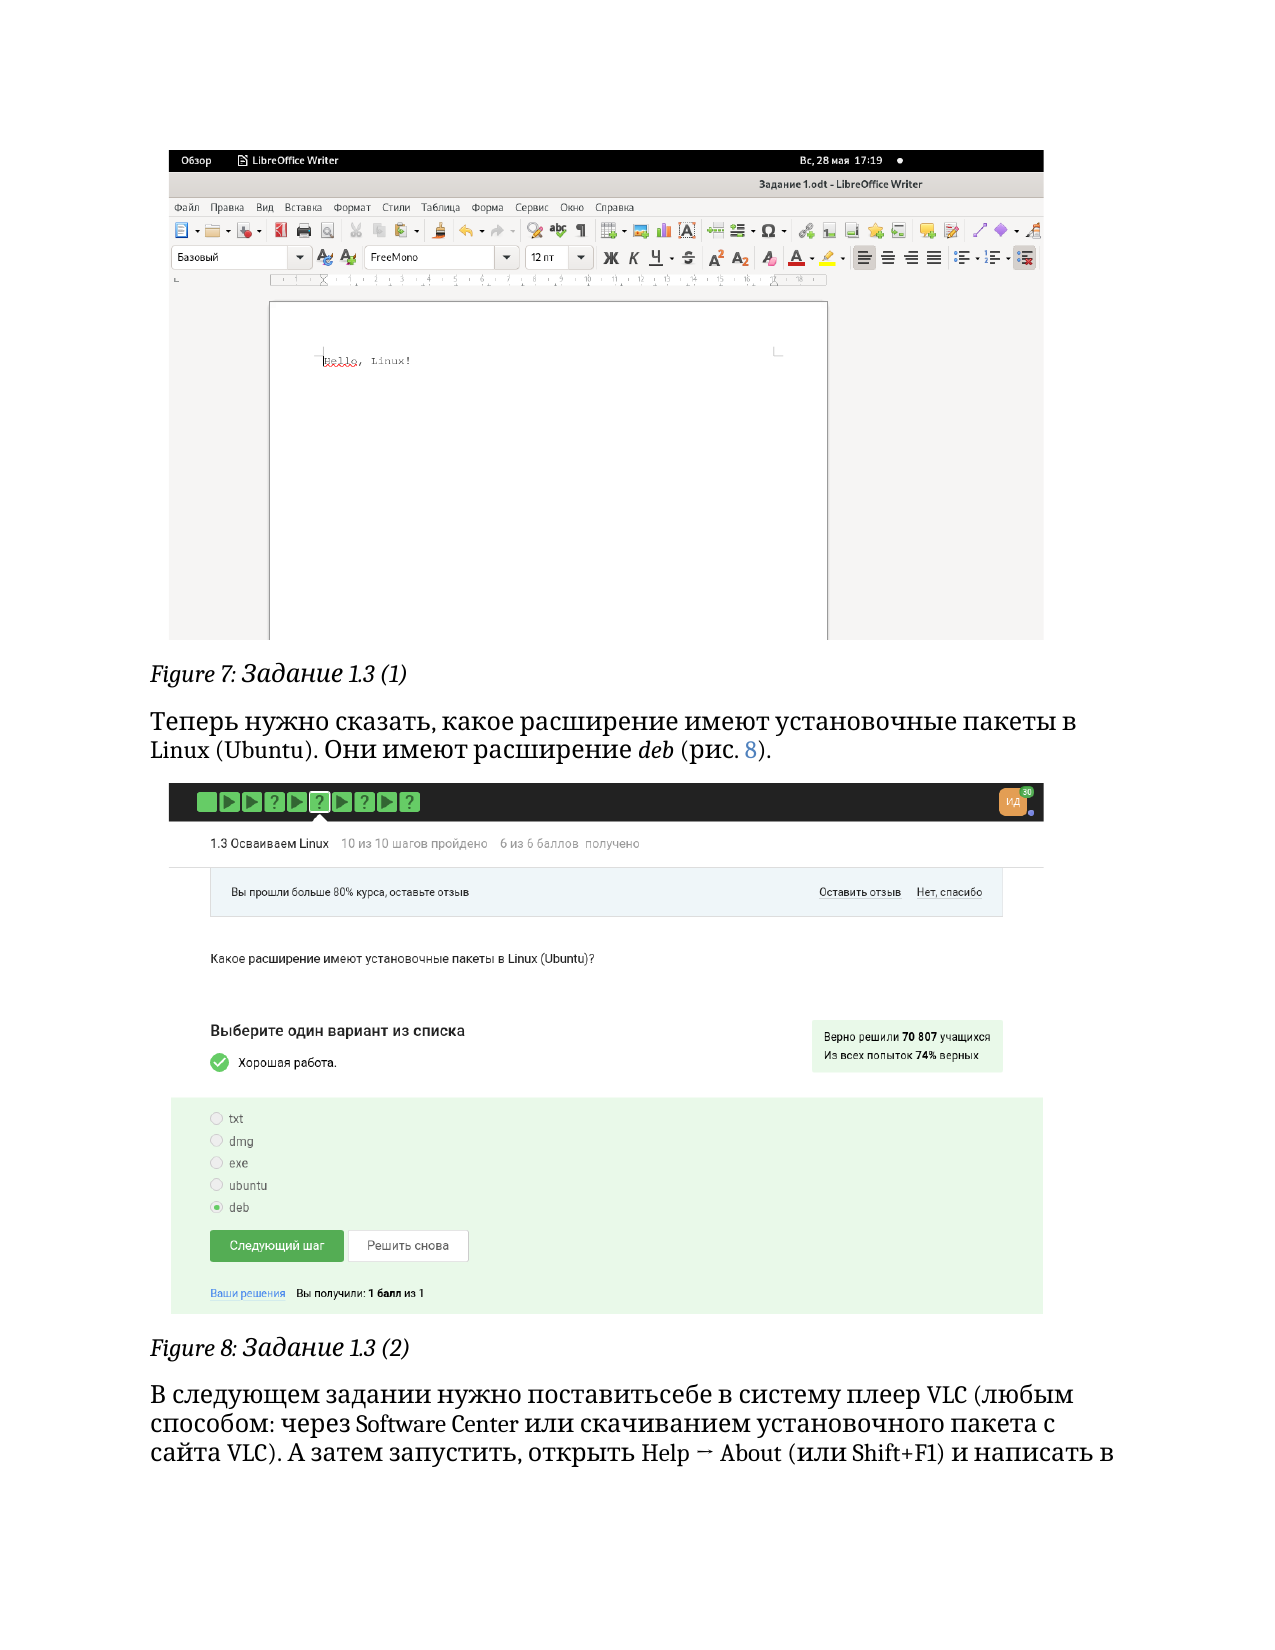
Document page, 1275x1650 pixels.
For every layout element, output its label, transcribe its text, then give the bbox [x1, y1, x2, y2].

text Figure 7: Задание 1.3 (1) [150, 660, 1125, 689]
picture [168, 150, 1044, 640]
text Теперь нужно сказать, какое расширение имеют установочные пакеты в Linux (Ubuntu). Они имеют расширение deb (рис. 8). [150, 708, 1125, 765]
text Figure 8: Задание 1.3 (2) [150, 1334, 1125, 1363]
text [150, 1381, 1125, 1468]
picture [168, 783, 1044, 1314]
